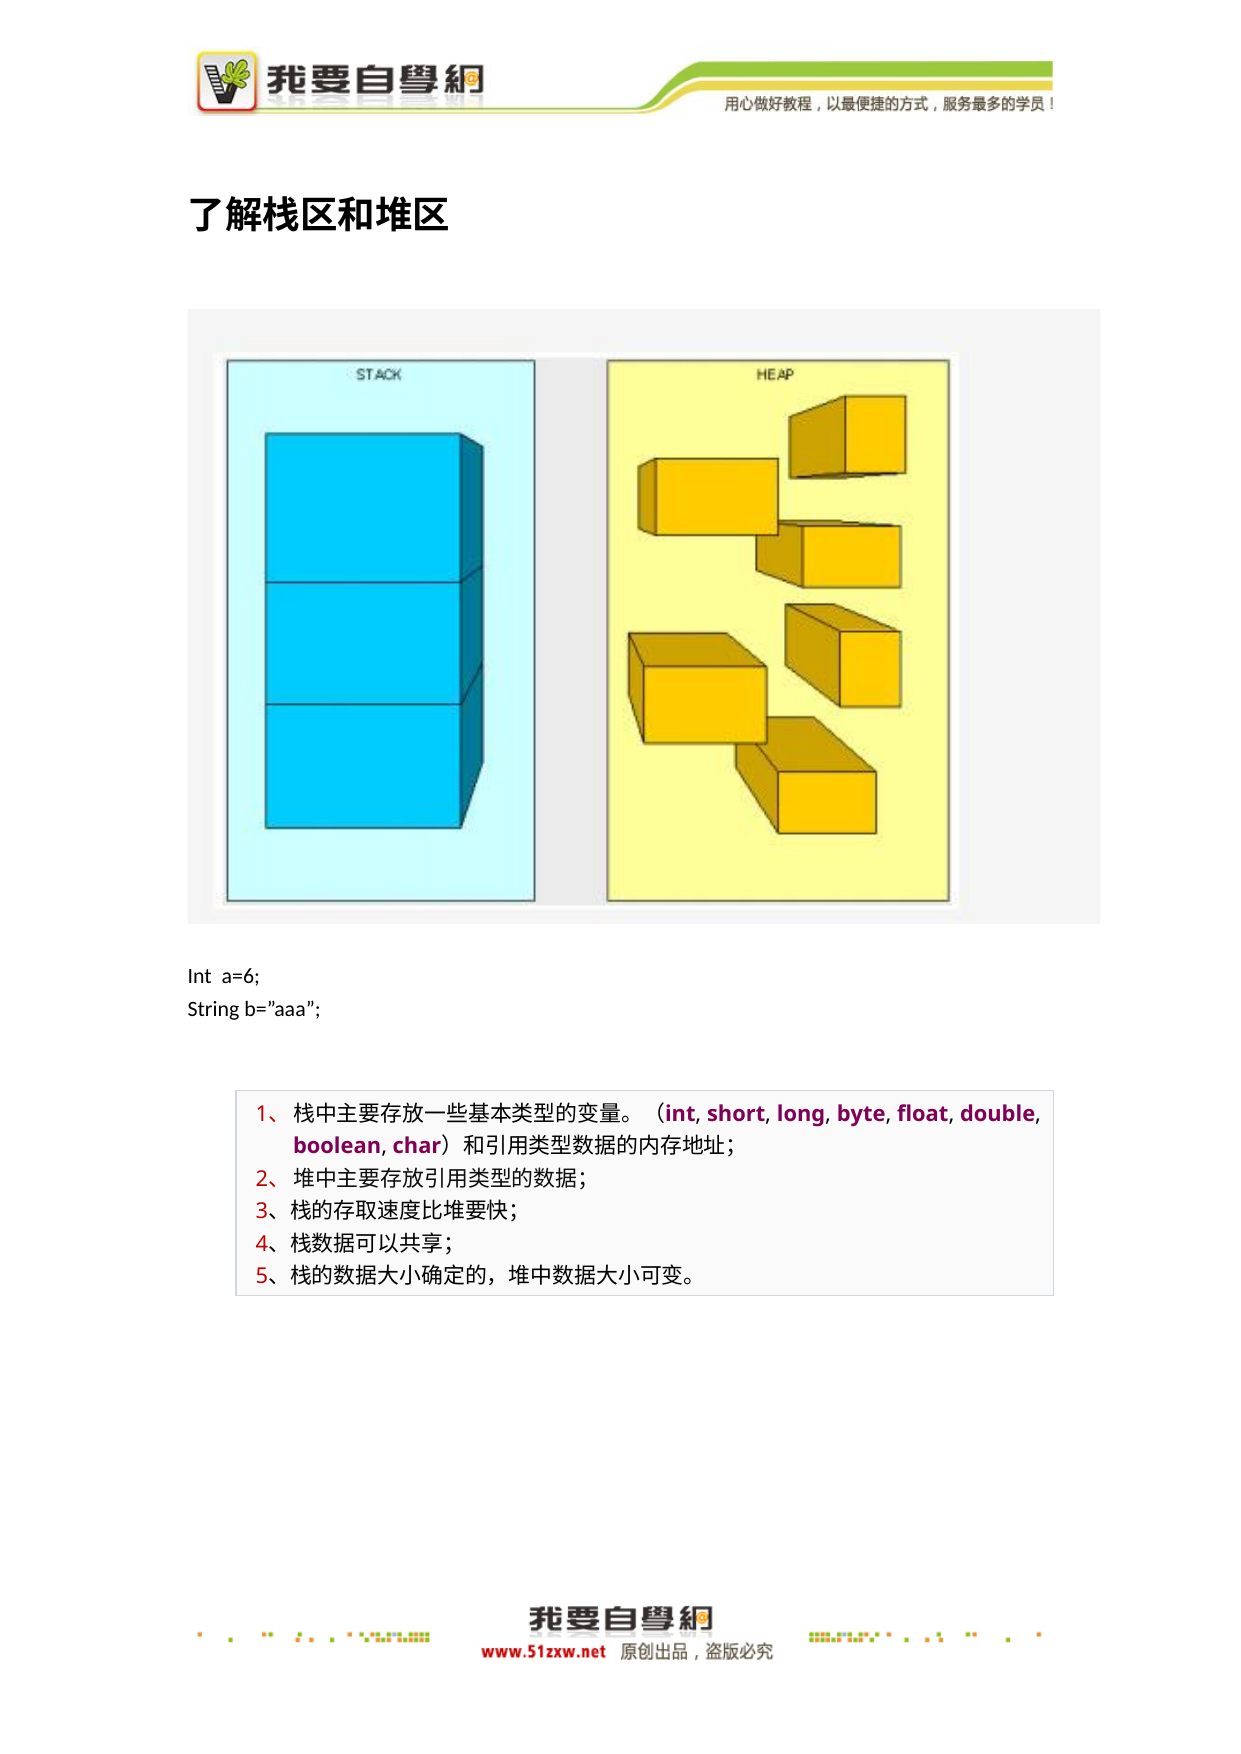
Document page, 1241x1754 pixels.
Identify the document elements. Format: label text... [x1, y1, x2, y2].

text 4、栈数据可以共享； [237, 1220, 1053, 1252]
text Int a=6; [187, 960, 1053, 992]
text String b=”aaa”; [187, 992, 1053, 1025]
picture [187, 46, 1053, 116]
list 栈中主要存放一些基本类型的变量。（int, short, long, byte, float, double, boolean, char）和引用类型数据的内存地址； [237, 1091, 1053, 1155]
picture [187, 309, 1101, 924]
text 5、栈的数据大小确定的，堆中数据大小可变。 [237, 1252, 1053, 1295]
text 了解栈区和堆区 [187, 180, 1053, 245]
picture [187, 1598, 1053, 1668]
list 堆中主要存放引用类型的数据； [237, 1155, 1053, 1187]
text 3、栈的存取速度比堆要快； [237, 1187, 1053, 1220]
